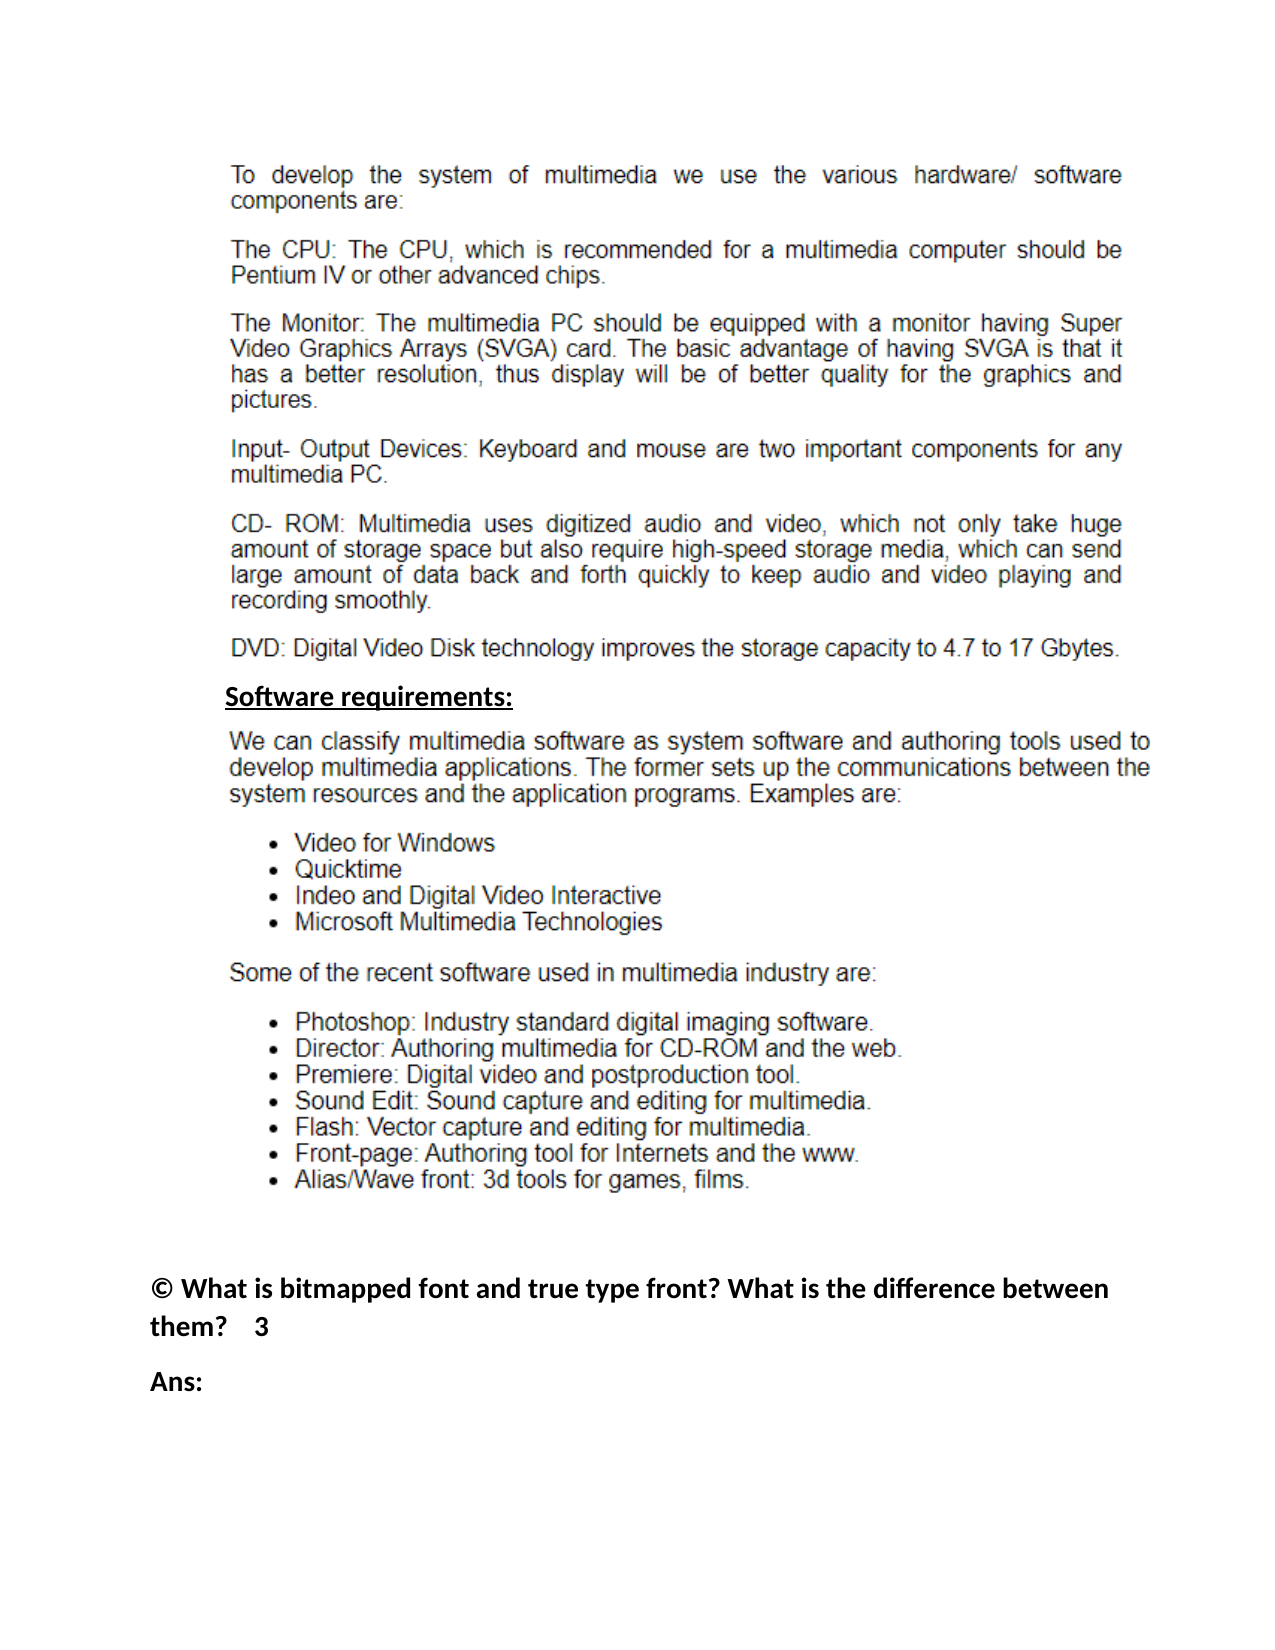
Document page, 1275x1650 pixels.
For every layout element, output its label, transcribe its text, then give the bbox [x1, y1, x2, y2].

list Software requirements: [225, 678, 1125, 713]
picture [225, 150, 1200, 676]
picture [225, 716, 1200, 1196]
text Ans: [150, 1363, 1125, 1399]
text © What is bitmapped font and true type front? What is the difference between them? 3 [150, 1270, 1125, 1344]
